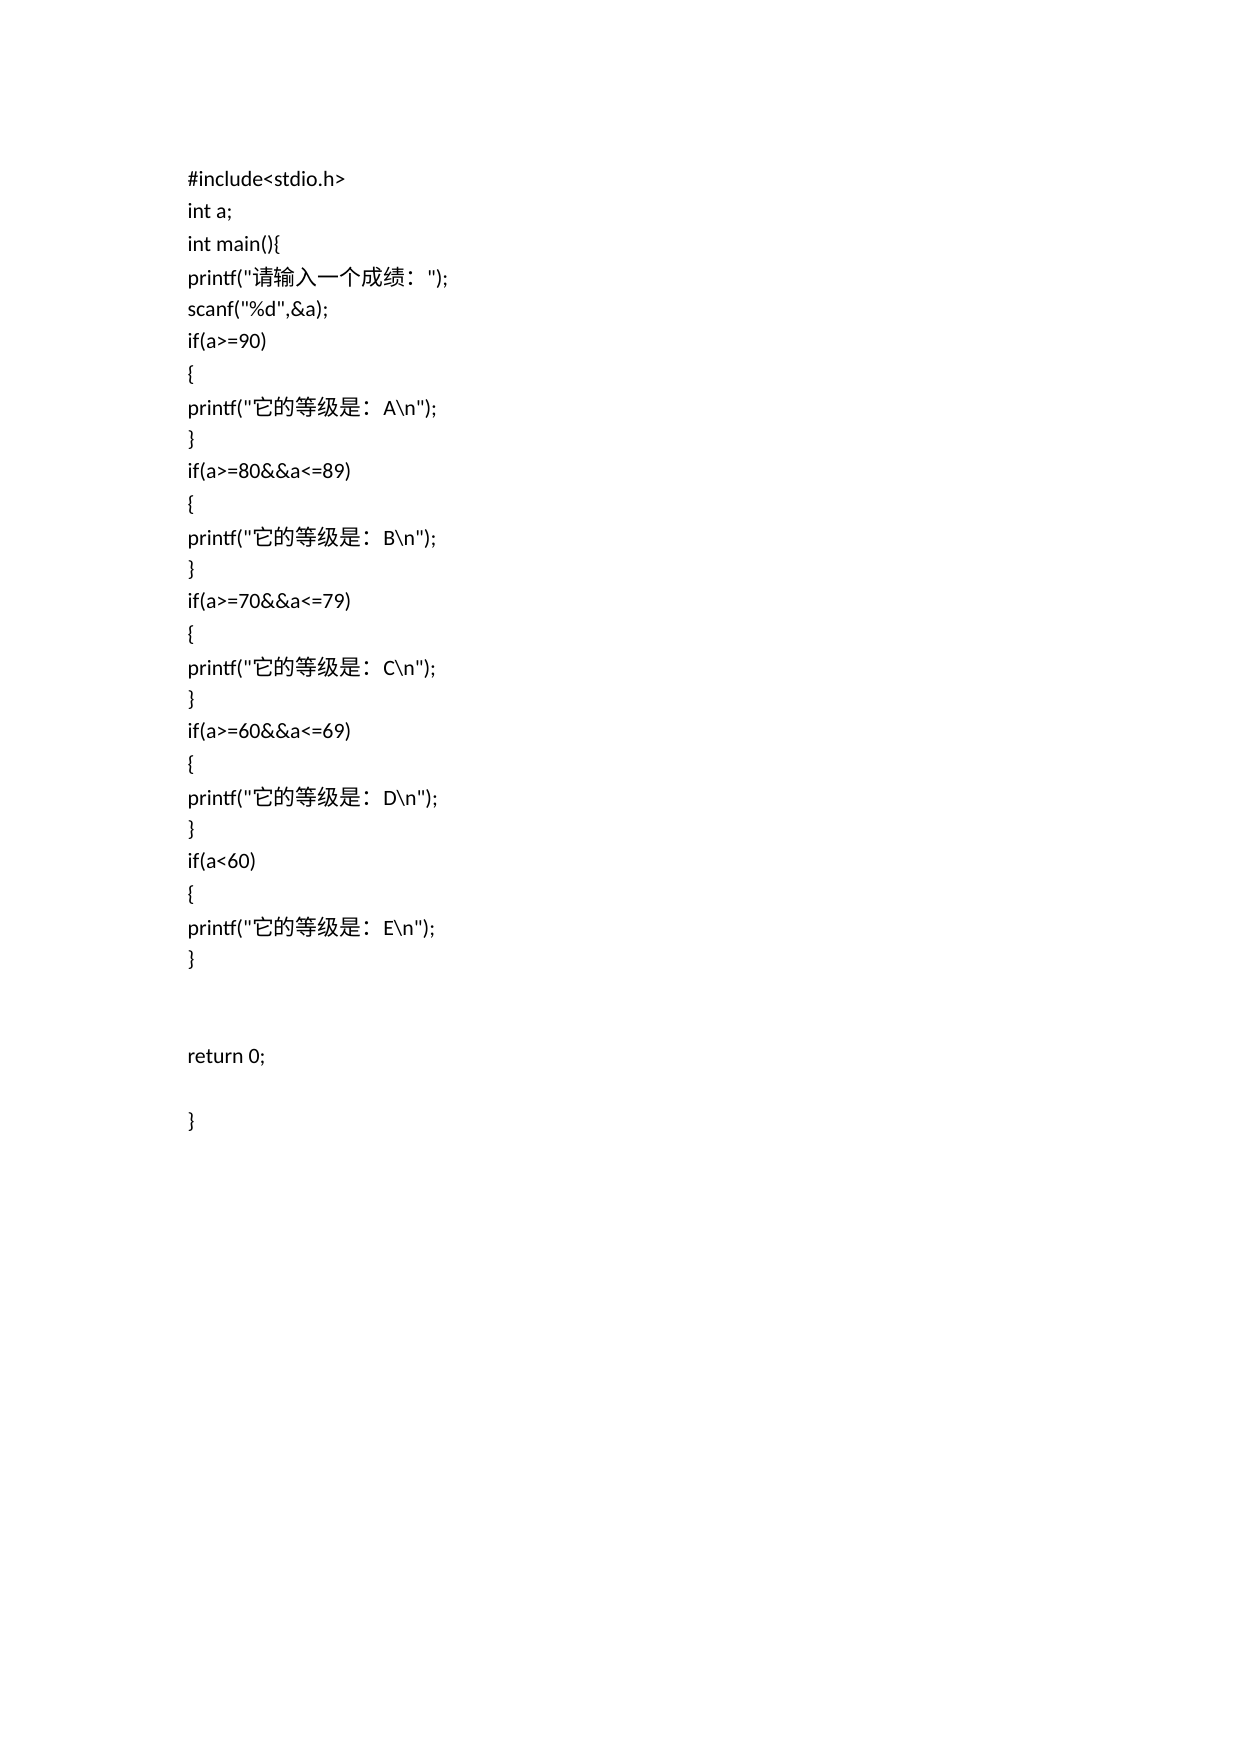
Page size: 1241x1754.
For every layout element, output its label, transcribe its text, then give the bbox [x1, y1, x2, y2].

text { [187, 357, 1053, 389]
text { [187, 877, 1053, 909]
text printf("它的等级是：D\n"); [187, 779, 1053, 812]
text printf("它的等级是：A\n"); [187, 389, 1053, 422]
text if(a>=60&&a<=69) [187, 714, 1053, 747]
text if(a>=90) [187, 324, 1053, 357]
text } [187, 812, 1053, 844]
text if(a>=80&&a<=89) [187, 454, 1053, 487]
text } [187, 422, 1053, 454]
text printf("请输入一个成绩："); [187, 259, 1053, 292]
text } [187, 942, 1053, 974]
text printf("它的等级是：E\n"); [187, 909, 1053, 942]
text scanf("%d",&a); [187, 292, 1053, 324]
text printf("它的等级是：B\n"); [187, 519, 1053, 552]
text } [187, 682, 1053, 714]
text #include<stdio.h> [187, 162, 1053, 194]
text int a; [187, 194, 1053, 227]
text return 0; [187, 1039, 1053, 1072]
text int main(){ [187, 227, 1053, 259]
text } [187, 1104, 1053, 1137]
text if(a<60) [187, 844, 1053, 877]
text { [187, 747, 1053, 779]
text { [187, 617, 1053, 649]
text } [187, 552, 1053, 584]
text printf("它的等级是：C\n"); [187, 649, 1053, 682]
text if(a>=70&&a<=79) [187, 584, 1053, 617]
text { [187, 487, 1053, 519]
